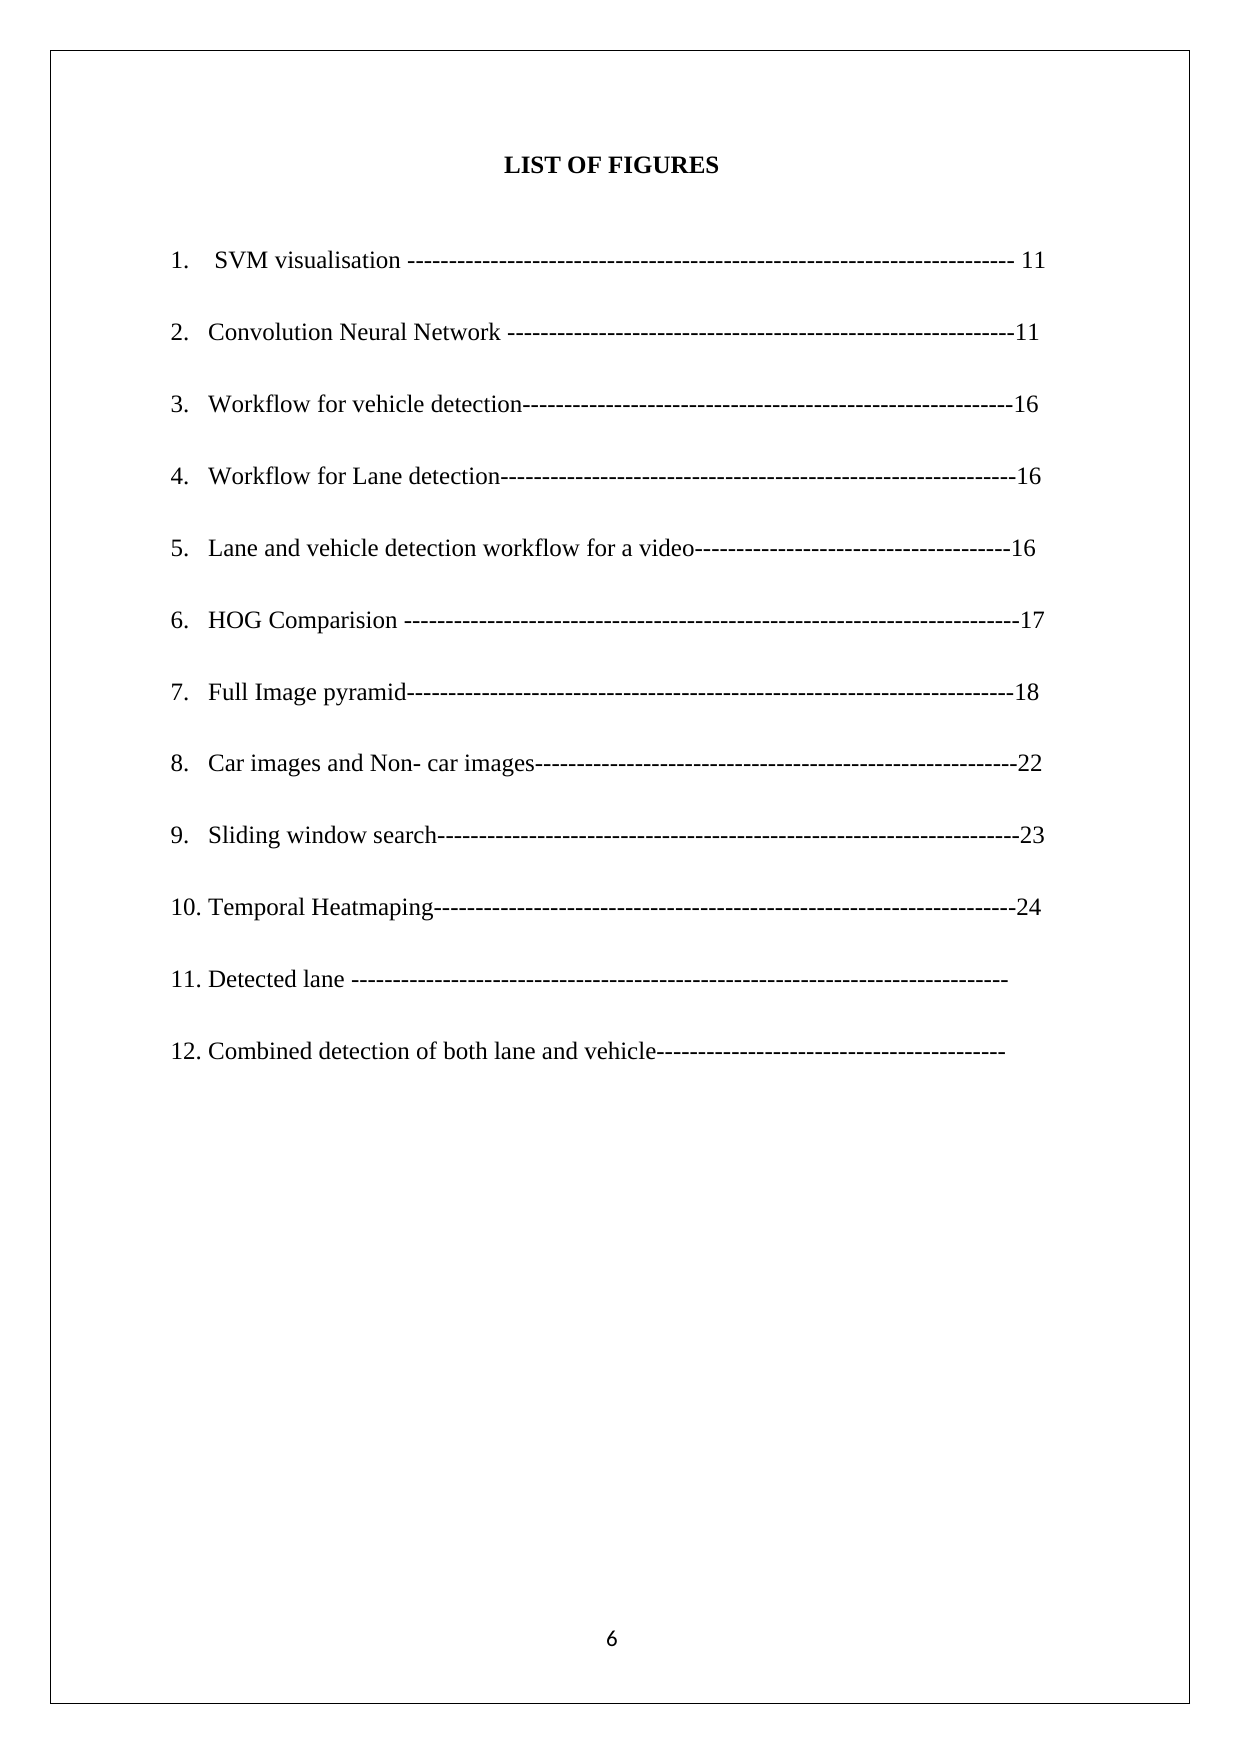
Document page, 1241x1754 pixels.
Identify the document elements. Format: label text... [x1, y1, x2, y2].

list Sliding window search----------------------------------------------------------------------23 [170, 820, 1090, 849]
list Temporal Heatmaping----------------------------------------------------------------------24 [170, 892, 1090, 921]
list Convolution Neural Network -------------------------------------------------------------11 [170, 317, 1090, 346]
list HOG Comparision --------------------------------------------------------------------------17 [170, 605, 1090, 633]
list Full Image pyramid-------------------------------------------------------------------------18 [170, 677, 1090, 705]
list Workflow for Lane detection--------------------------------------------------------------16 [170, 461, 1090, 490]
list Combined detection of both lane and vehicle------------------------------------------ [170, 1036, 1090, 1065]
list Lane and vehicle detection workflow for a video--------------------------------------16 [170, 533, 1090, 562]
list Car images and Non- car images----------------------------------------------------------22 [170, 748, 1090, 777]
list SVM visualisation ------------------------------------------------------------------------- 11 [170, 245, 1090, 274]
list Detected lane ------------------------------------------------------------------------------- [170, 964, 1090, 993]
text LIST OF FIGURES [133, 150, 1090, 179]
list Workflow for vehicle detection-----------------------------------------------------------16 [170, 389, 1090, 418]
